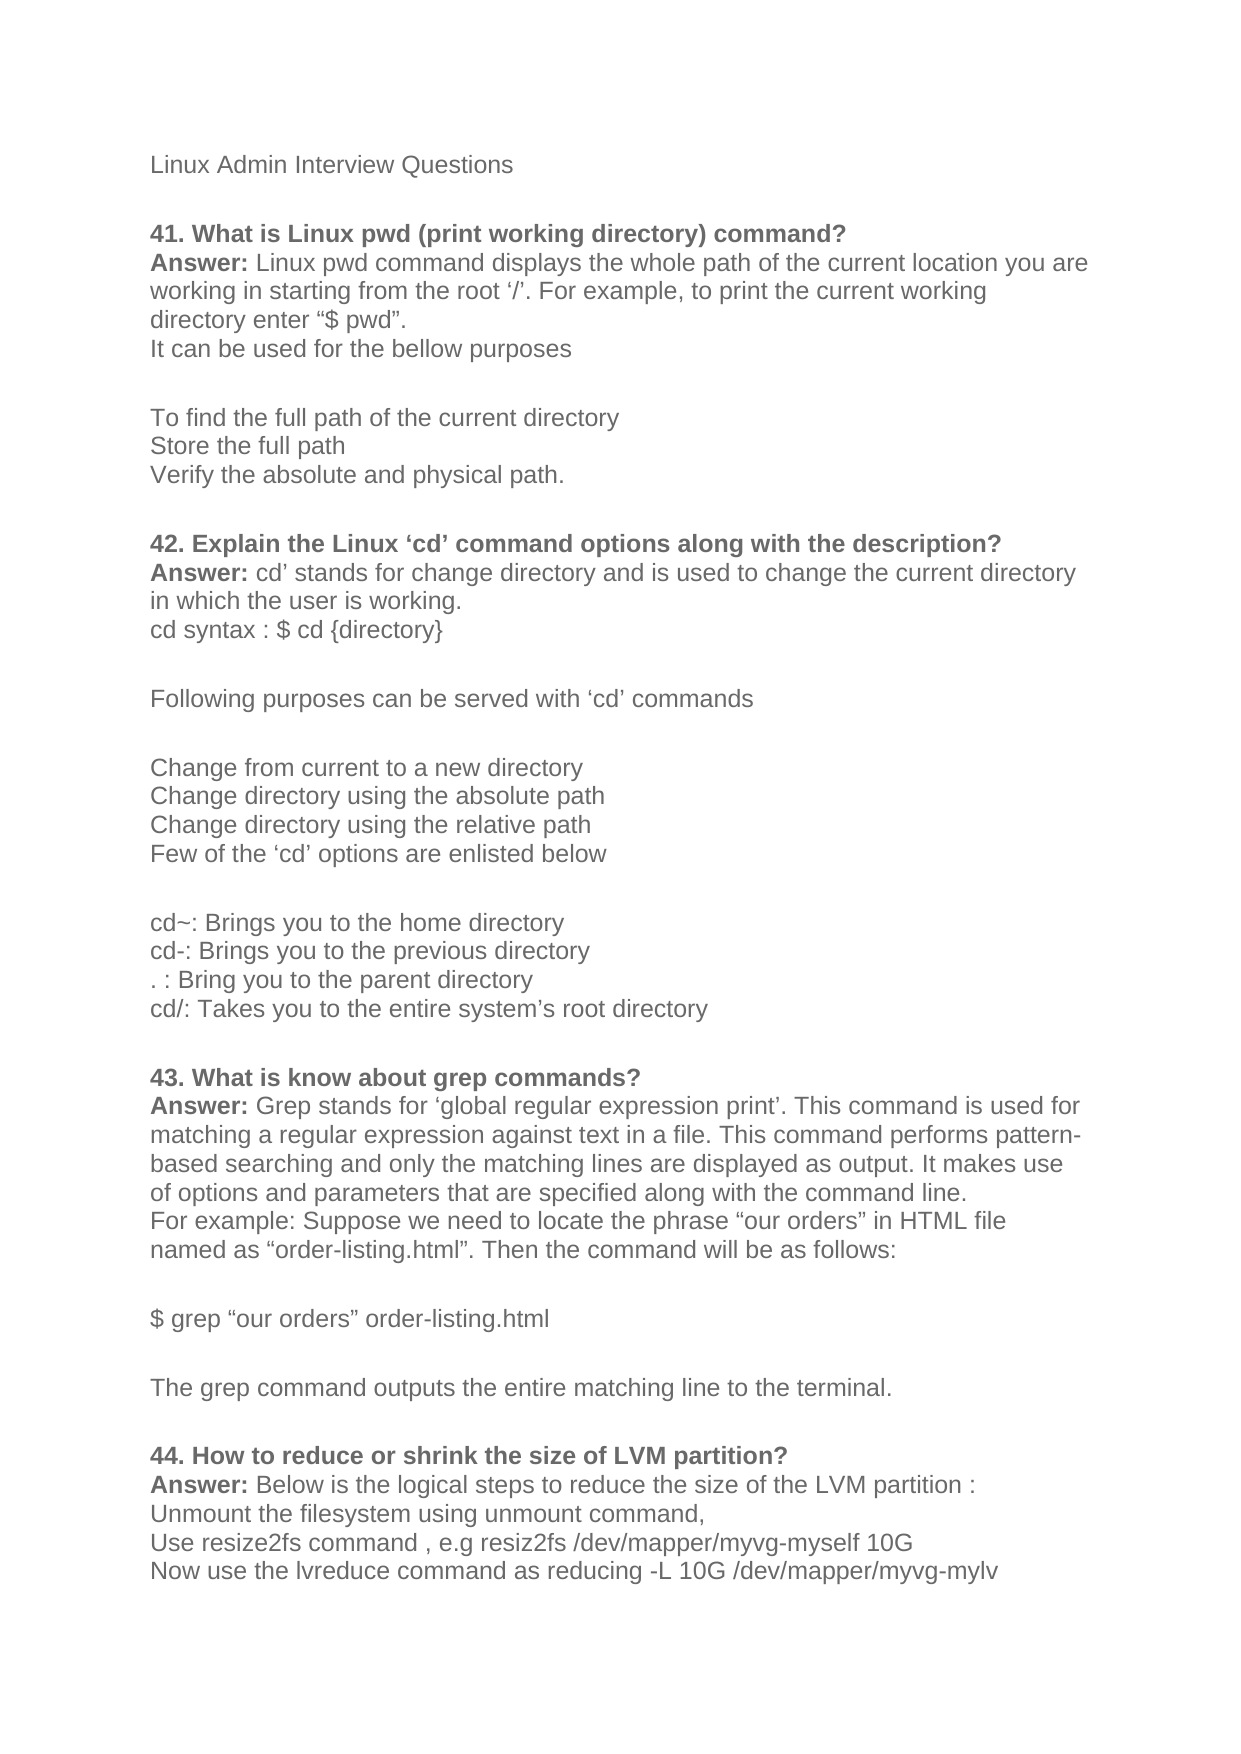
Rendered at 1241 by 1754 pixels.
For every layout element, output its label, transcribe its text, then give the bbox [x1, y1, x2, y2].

text It can be used for the bellow purposes [150, 334, 1090, 362]
text Linux Admin Interview Questions [150, 150, 1090, 179]
text cd syntax : $ cd {directory} [150, 615, 1090, 644]
text 41. What is Linux pwd (print working directory) command? Answer: Linux pwd command displays the whole path of the current location you are working in starting from the root ‘/’. For example, to print the current working directory enter “$ pwd”. [150, 219, 1090, 334]
text Change from current to a new directory Change directory using the absolute path Change directory using the relative path Few of the ‘cd’ options are enlisted below [150, 752, 1090, 867]
text $ grep “our orders” order-listing.html [150, 1304, 1090, 1332]
text 43. What is know about grep commands? Answer: Grep stands for ‘global regular expression print’. This command is used for matching a regular expression against text in a file. This command performs pattern-based searching and only the matching lines are displayed as output. It makes use of options and parameters that are specified along with the command line. [150, 1062, 1090, 1206]
text To find the full path of the current directory Store the full path Verify the absolute and physical path. [150, 402, 1090, 489]
text The grep command outputs the entire matching line to the terminal. [150, 1372, 1090, 1401]
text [150, 1441, 1090, 1585]
text Following purposes can be served with ‘cd’ commands [150, 684, 1090, 712]
text cd~: Brings you to the home directory cd-: Brings you to the previous directory . : Bring you to the parent directory cd/: Takes you to the entire system’s root directory [150, 907, 1090, 1022]
text For example: Suppose we need to locate the phrase “our orders” in HTML file named as “order-listing.html”. Then the command will be as follows: [150, 1206, 1090, 1264]
text 42. Explain the Linux ‘cd’ command options along with the description? Answer: cd’ stands for change directory and is used to change the current directory in which the user is working. [150, 529, 1090, 615]
